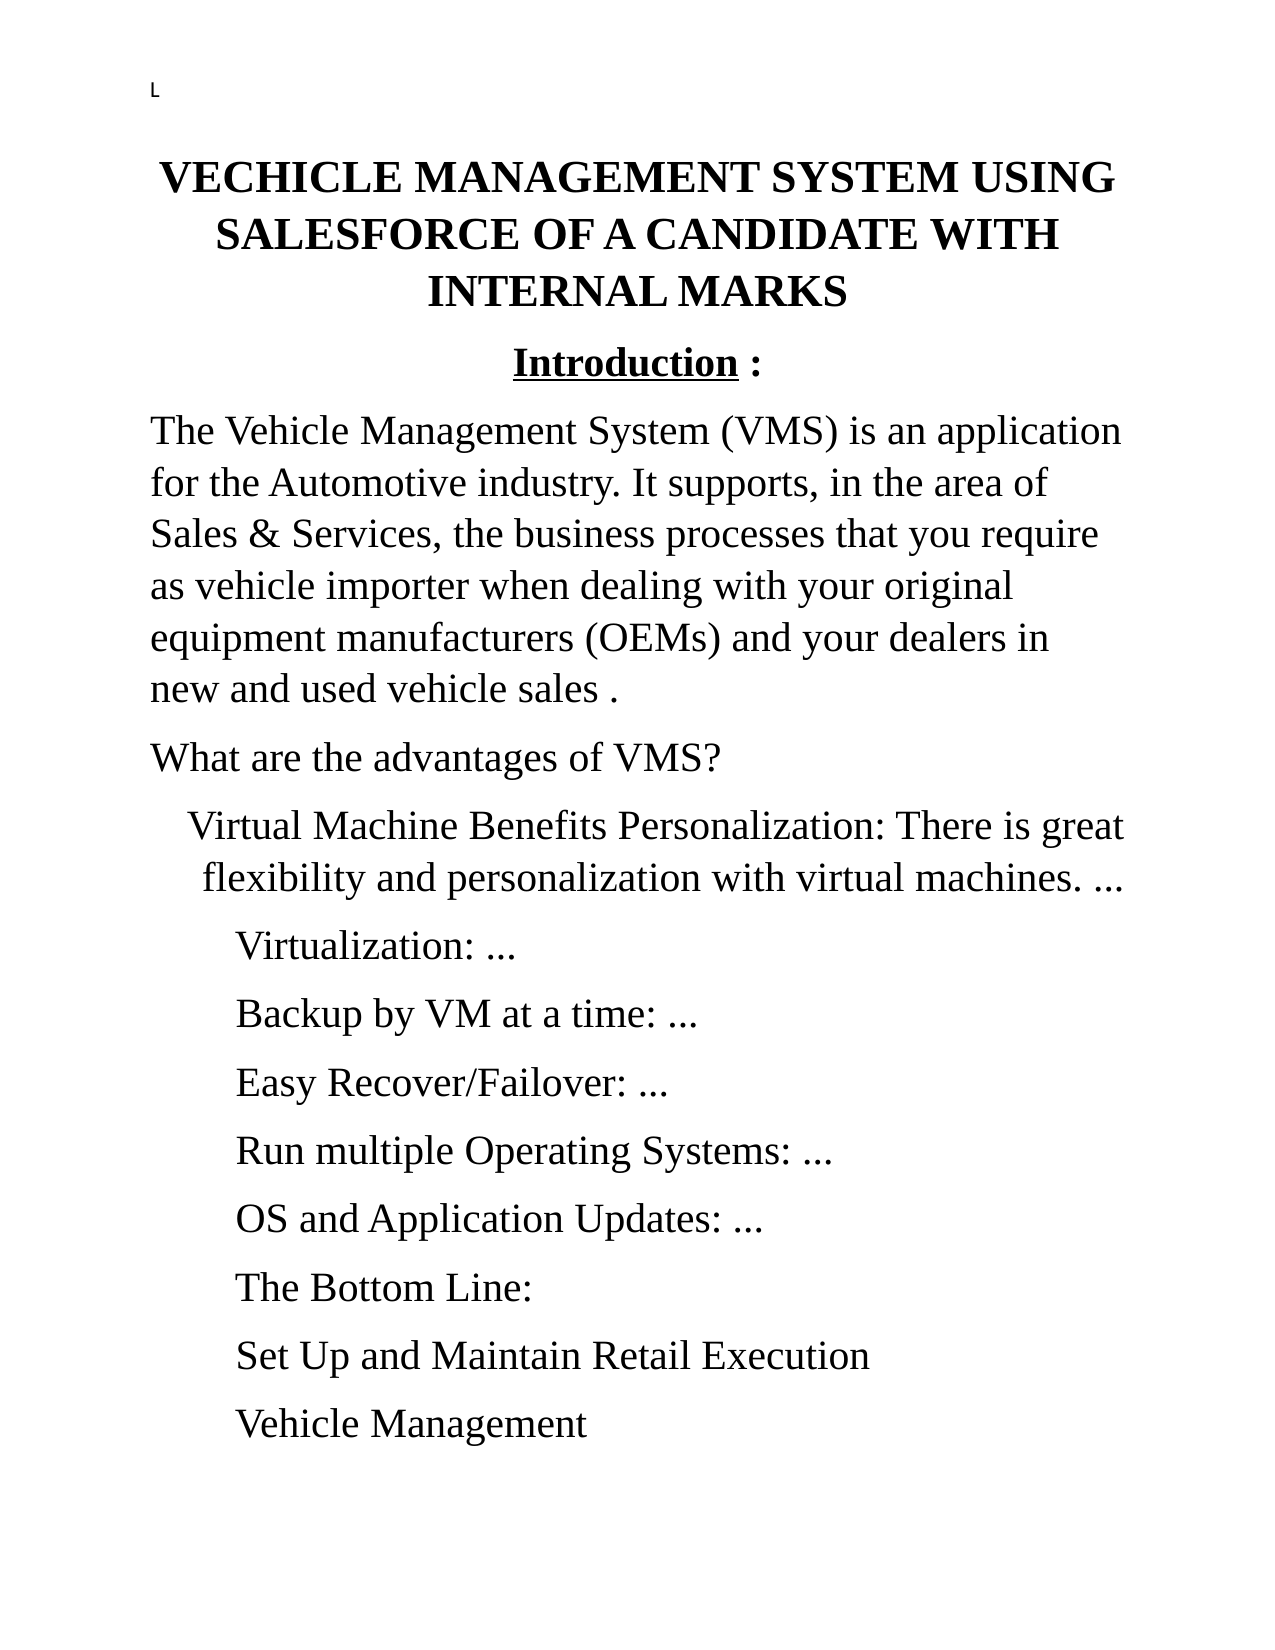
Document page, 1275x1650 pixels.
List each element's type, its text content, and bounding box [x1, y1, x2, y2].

text Easy Recover/Failover: ... [225, 1057, 1125, 1105]
text Introduction : [150, 337, 1125, 385]
text Backup by VM at a time: ... [225, 989, 1125, 1037]
text Virtualization: ... [225, 921, 1125, 968]
text Virtual Machine Benefits Personalization: There is great flexibility and personalization with virtual machines. ... [150, 801, 1125, 900]
text The Bottom Line: [225, 1262, 1125, 1310]
text Vehicle Management [225, 1399, 1125, 1447]
text OS and Application Updates: ... [225, 1194, 1125, 1242]
text VECHICLE MANAGEMENT SYSTEM USING SALESFORCE OF A CANDIDATE WITH INTERNAL MARKS [150, 150, 1125, 316]
text What are the advantages of VMS? [150, 732, 1125, 780]
text The Vehicle Management System (VMS) is an application for the Automotive industry. It supports, in the area of Sales & Services, the business processes that you require as vehicle importer when dealing with your original equipment manufacturers (OEMs) and your dealers in new and used vehicle sales . [150, 406, 1125, 712]
text Run multiple Operating Systems: ... [225, 1126, 1125, 1173]
text Set Up and Maintain Retail Execution [225, 1331, 1125, 1378]
